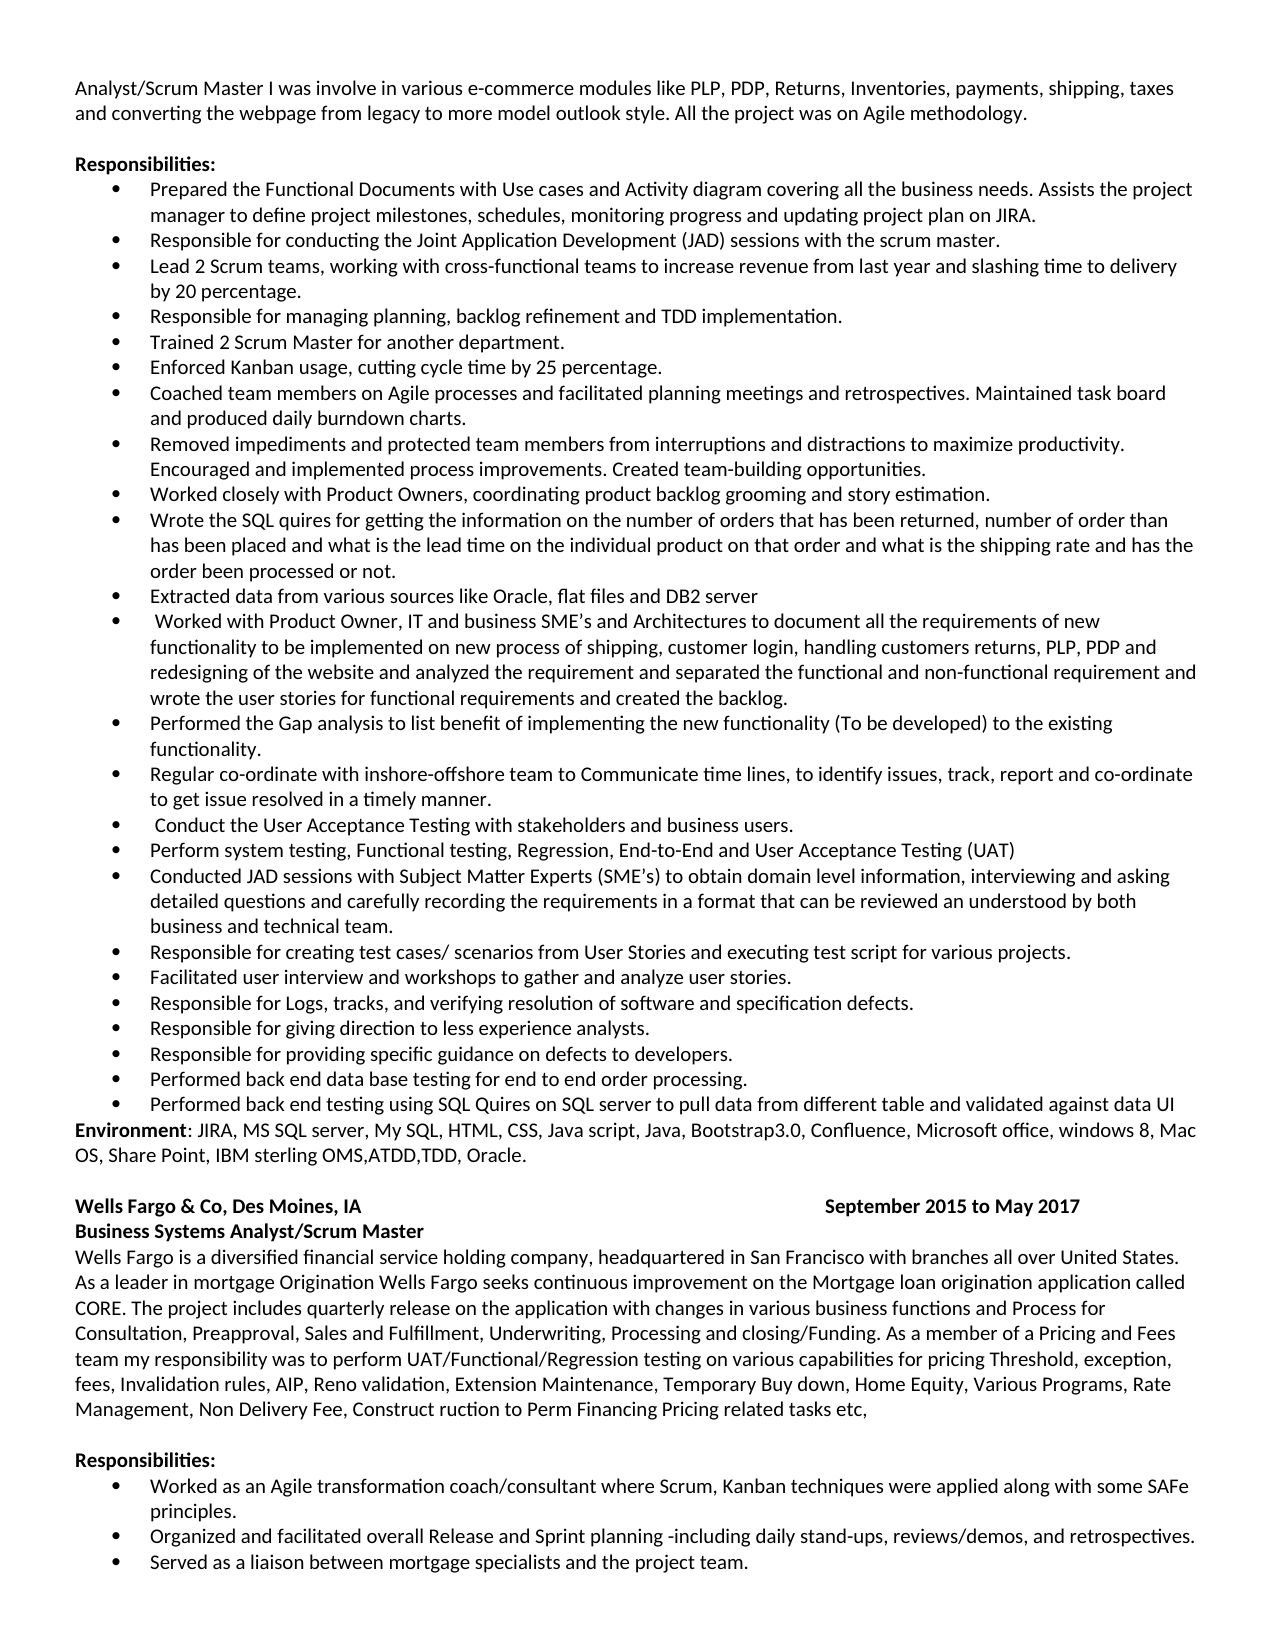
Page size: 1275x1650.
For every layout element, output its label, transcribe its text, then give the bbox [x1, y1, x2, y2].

text Environment: JIRA, MS SQL server, My SQL, HTML, CSS, Java script, Java, Bootstrap3.0, Confluence, Microsoft office, windows 8, Mac OS, Share Point, IBM sterling OMS,ATDD,TDD, Oracle. [75, 1117, 1200, 1168]
list Performed the Gap analysis to list benefit of implementing the new functionality (To be developed) to the existing functionality. [112, 710, 1200, 761]
list Responsible for conducting the Joint Application Development (JAD) sessions with the scrum master. [112, 227, 1200, 253]
list Enforced Kanban usage, cutting cycle time by 25 percentage. [112, 354, 1200, 380]
list Perform system testing, Functional testing, Regression, End-to-End and User Acceptance Testing (UAT) [112, 837, 1200, 863]
list Prepared the Functional Documents with Use cases and Activity diagram covering all the business needs. Assists the project manager to define project milestones, schedules, monitoring progress and updating project plan on JIRA. [112, 177, 1200, 227]
list Performed back end testing using SQL Quires on SQL server to pull data from different table and validated against data UI [112, 1092, 1200, 1117]
list Extracted data from various sources like Oracle, flat files and DB2 server [112, 583, 1200, 609]
list Responsible for creating test cases/ scenarios from User Stories and executing test script for various projects. [112, 939, 1200, 964]
list Conducted JAD sessions with Subject Matter Experts (SME’s) to obtain domain level information, interviewing and asking detailed questions and carefully recording the requirements in a format that can be reviewed an understood by both business and technical team. [112, 863, 1200, 939]
text Wells Fargo is a diversified financial service holding company, headquartered in San Francisco with branches all over United States. As a leader in mortgage Origination Wells Fargo seeks continuous improvement on the Mortgage loan origination application called CORE. The project includes quarterly release on the application with changes in various business functions and Process for Consultation, Preapproval, Sales and Fulfillment, Underwriting, Processing and closing/Funding. As a member of a Pricing and Fees team my responsibility was to perform UAT/Functional/Regression testing on various capabilities for pricing Threshold, exception, fees, Invalidation rules, AIP, Reno validation, Extension Maintenance, Temporary Buy down, Home Equity, Various Programs, Rate Management, Non Delivery Fee, Construct ruction to Perm Financing Pricing related tasks etc, [75, 1244, 1200, 1422]
list Performed back end data base testing for end to end order processing. [112, 1066, 1200, 1092]
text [75, 75, 1200, 126]
list Trained 2 Scrum Master for another department. [112, 329, 1200, 354]
list Organized and facilitated overall Release and Sprint planning -including daily stand-ups, reviews/demos, and retrospectives. [112, 1524, 1200, 1549]
list Conduct the User Acceptance Testing with stakeholders and business users. [112, 812, 1200, 837]
list Served as a liaison between mortgage specialists and the project team. [112, 1549, 1200, 1574]
list Wrote the SQL quires for getting the information on the number of orders that has been returned, number of order than has been placed and what is the lead time on the individual product on that order and what is the shipping rate and has the order been processed or not. [112, 507, 1200, 583]
text Wells Fargo & Co, Des Moines, IA September 2015 to May 2017 [75, 1193, 1200, 1219]
list Regular co-ordinate with inshore-offshore team to Communicate time lines, to identify issues, track, report and co-ordinate to get issue resolved in a timely manner. [112, 761, 1200, 812]
list Lead 2 Scrum teams, working with cross-functional teams to increase revenue from last year and slashing time to delivery by 20 percentage. [112, 253, 1200, 304]
list Responsible for managing planning, backlog refinement and TDD implementation. [112, 304, 1200, 329]
list Responsible for Logs, tracks, and verifying resolution of software and specification defects. [112, 990, 1200, 1015]
list Worked as an Agile transformation coach/consultant where Scrum, Kanban techniques were applied along with some SAFe principles. [112, 1473, 1200, 1524]
text Responsibilities: [75, 1447, 1200, 1473]
list Responsible for giving direction to less experience analysts. [112, 1015, 1200, 1041]
list Responsible for providing specific guidance on defects to developers. [112, 1041, 1200, 1066]
list Worked closely with Product Owners, coordinating product backlog grooming and story estimation. [112, 482, 1200, 507]
list Removed impediments and protected team members from interruptions and distractions to maximize productivity. Encouraged and implemented process improvements. Created team-building opportunities. [112, 431, 1200, 482]
text Business Systems Analyst/Scrum Master [75, 1219, 1200, 1244]
list Coached team members on Agile processes and facilitated planning meetings and retrospectives. Maintained task board and produced daily burndown charts. [112, 380, 1200, 431]
list Worked with Product Owner, IT and business SME’s and Architectures to document all the requirements of new functionality to be implemented on new process of shipping, customer login, handling customers returns, PLP, PDP and redesigning of the website and analyzed the requirement and separated the functional and non-functional requirement and wrote the user stories for functional requirements and created the backlog. [112, 609, 1200, 710]
list Facilitated user interview and workshops to gather and analyze user stories. [112, 964, 1200, 990]
text Responsibilities: [75, 151, 1200, 177]
